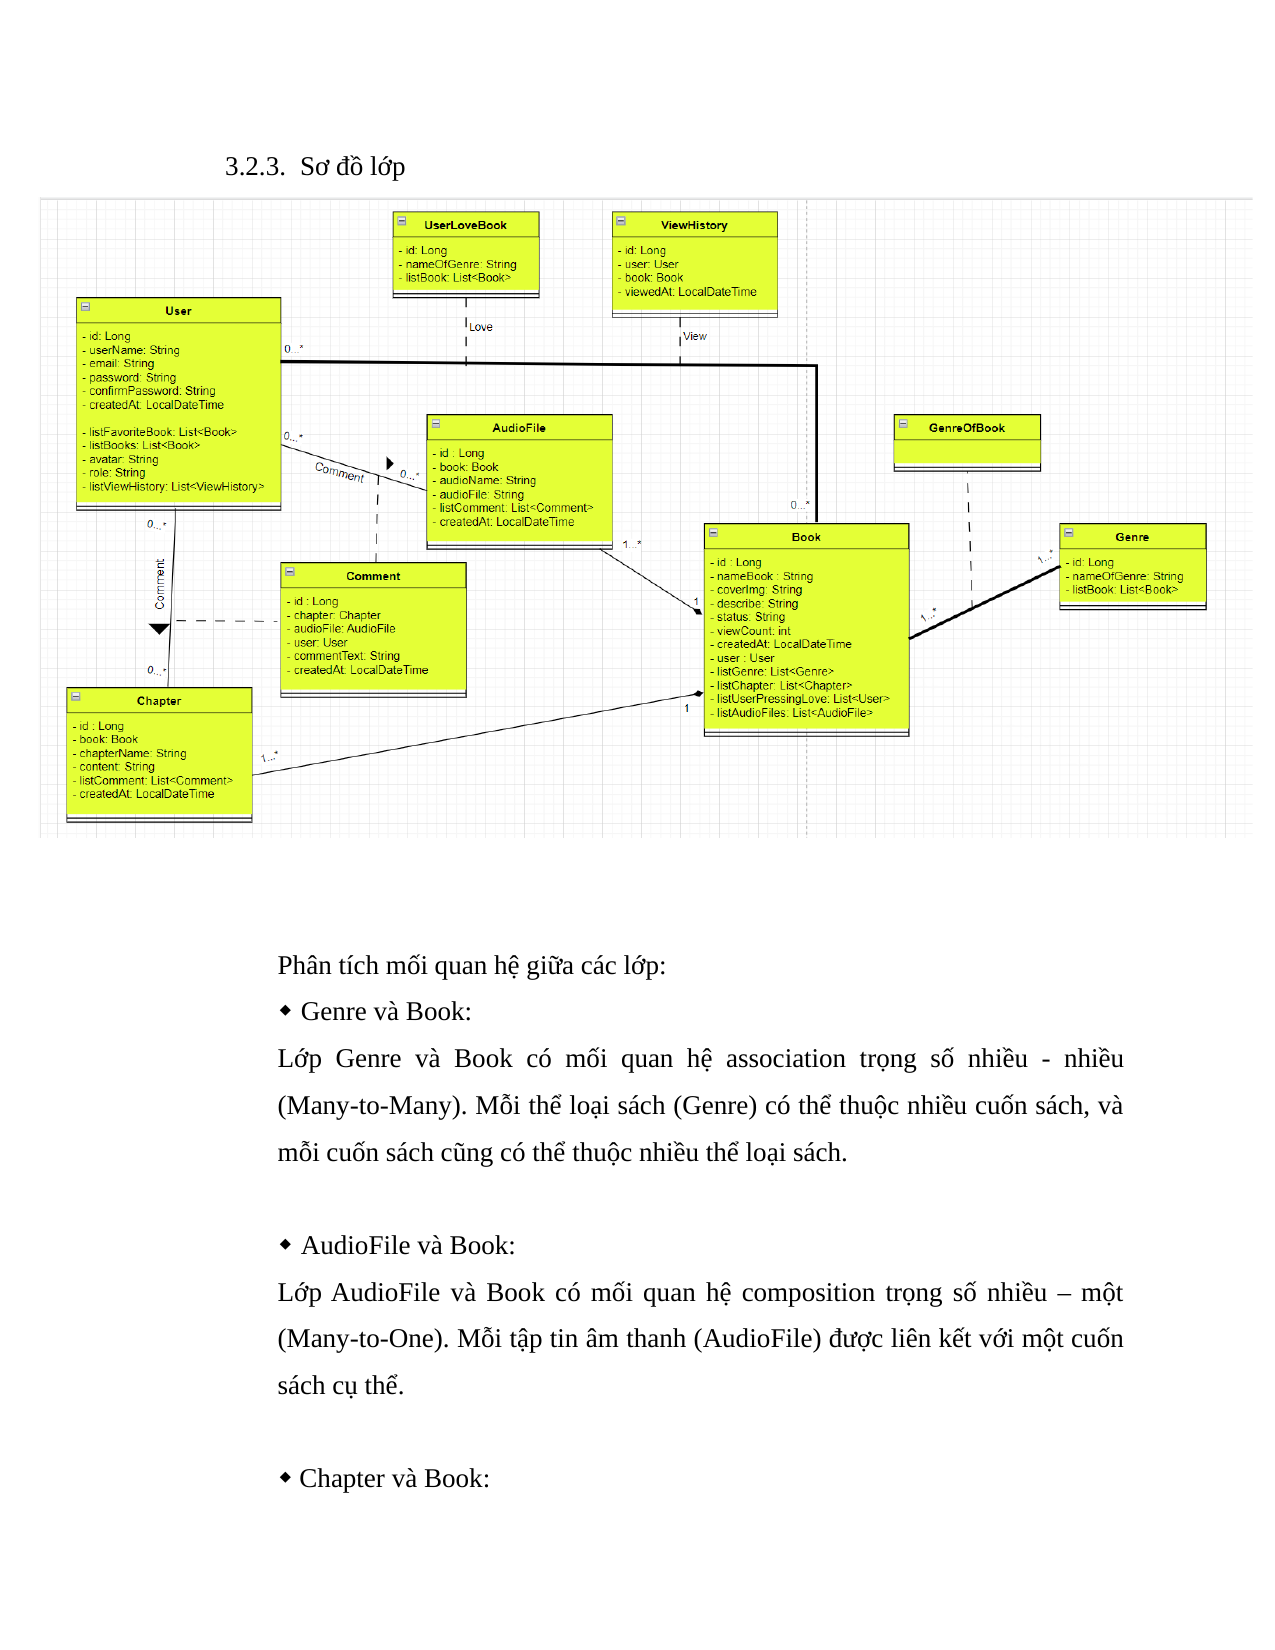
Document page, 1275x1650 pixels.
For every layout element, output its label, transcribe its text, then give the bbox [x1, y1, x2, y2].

picture [38, 197, 1253, 838]
list Lớp Genre và Book có mối quan hệ association trọng số nhiều - nhiều (Many-to-Many). Mỗi thể loại sách (Genre) có thể thuộc nhiều cuốn sách, và mỗi cuốn sách cũng có thể thuộc nhiều thể loại sách. [277, 1042, 1125, 1167]
list Lớp AudioFile và Book có mối quan hệ composition trọng số nhiều – một (Many-to-One). Mỗi tập tin âm thanh (AudioFile) được liên kết với một cuốn sách cụ thể. [277, 1276, 1125, 1400]
list Sơ đồ lớp [225, 150, 1125, 181]
list Chapter và Book: [277, 1462, 1125, 1494]
list Genre và Book: [277, 995, 1125, 1027]
list Phân tích mối quan hệ giữa các lớp: [277, 949, 1125, 980]
list AudioFile và Book: [277, 1229, 1125, 1260]
